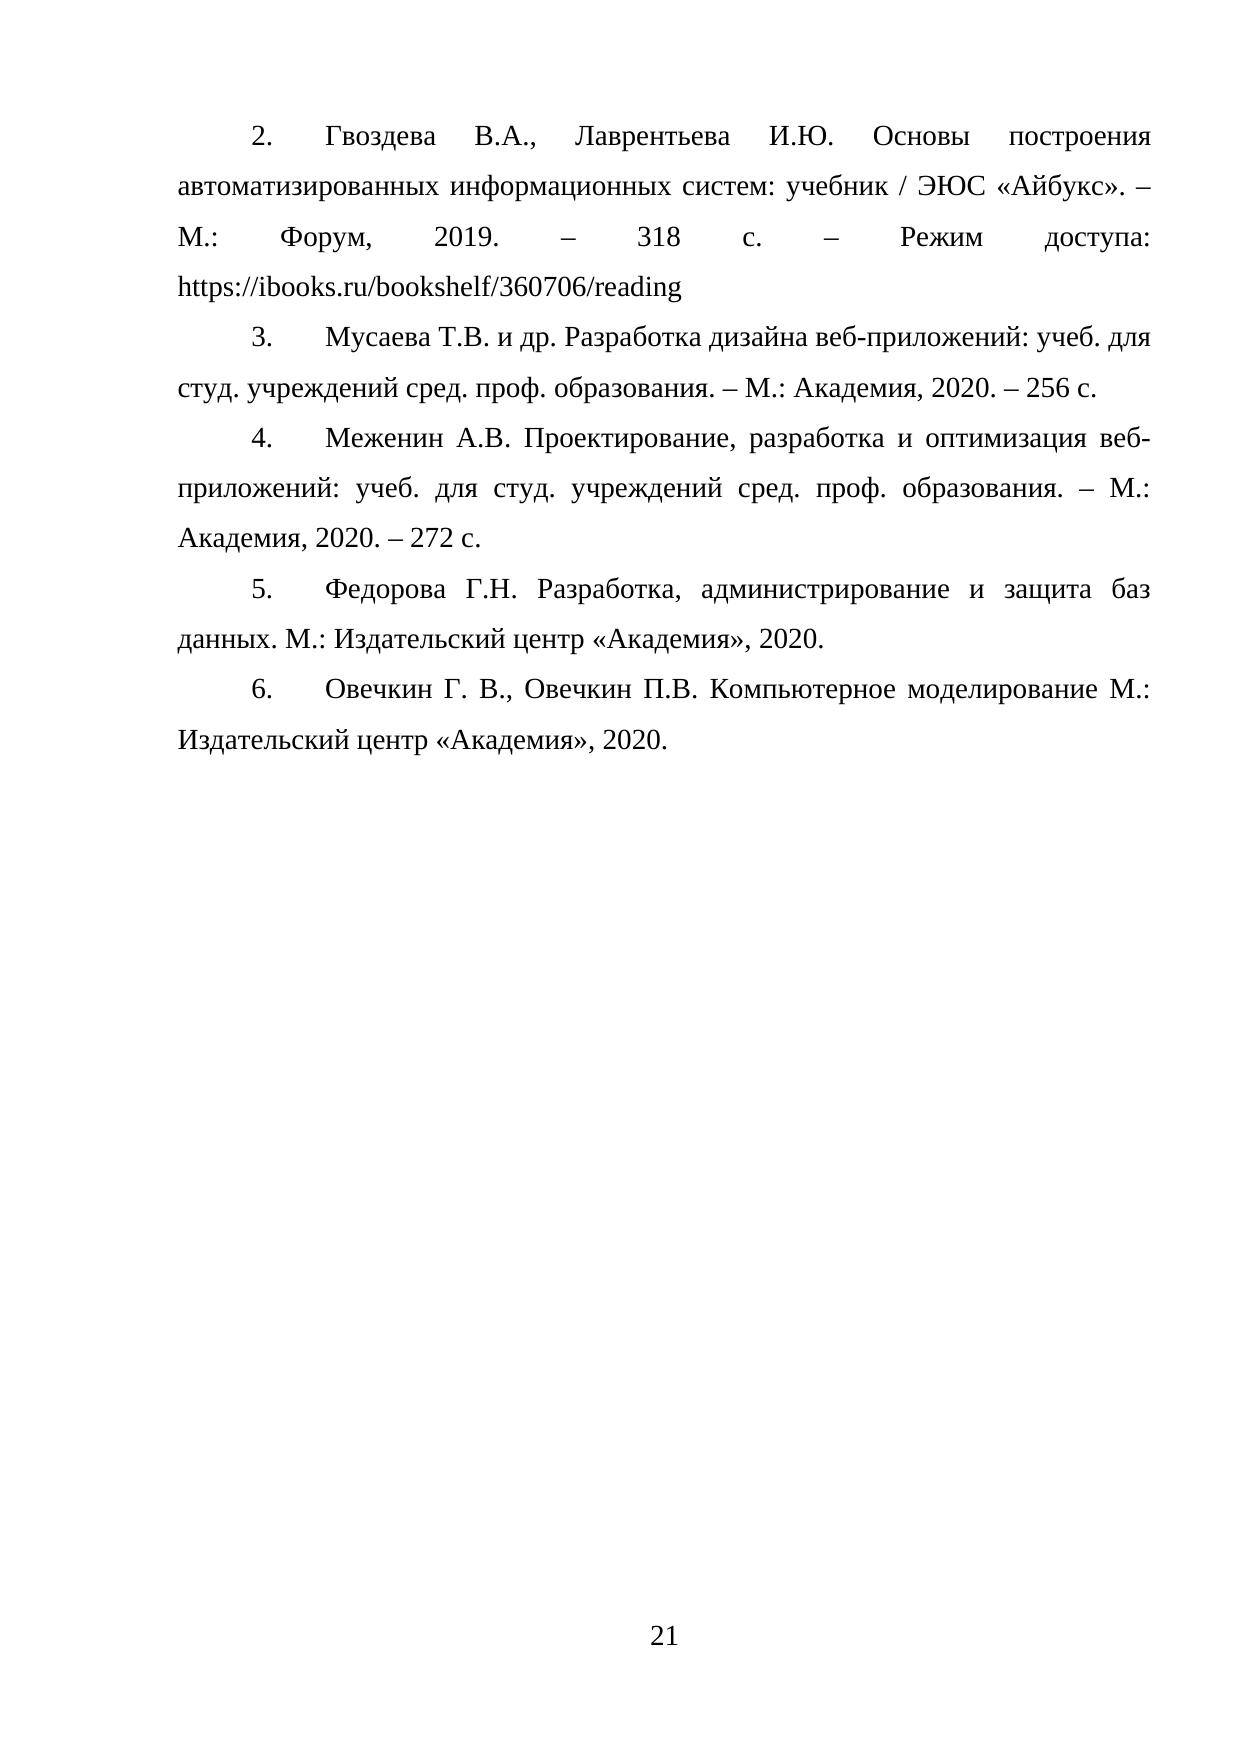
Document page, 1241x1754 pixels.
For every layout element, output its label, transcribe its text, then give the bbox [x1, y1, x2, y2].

list Гвоздева В.А., Лаврентьева И.Ю. Основы построения автоматизированных информационных систем: учебник / ЭЮС «Айбукс». – М.: Форум, 2019. – 318 с. – Режим доступа: https://ibooks.ru/bookshelf/360706/reading [177, 118, 1152, 303]
list Овечкин Г. В., Овечкин П.В. Компьютерное моделирование М.: Издательский центр «Академия», 2020. [177, 672, 1152, 755]
list Федорова Г.Н. Разработка, администрирование и защита баз данных. М.: Издательский центр «Академия», 2020. [177, 571, 1152, 655]
list Мусаева Т.В. и др. Разработка дизайна веб-приложений: учеб. для студ. учреждений сред. проф. образования. – М.: Академия, 2020. – 256 с. [177, 319, 1152, 403]
list Меженин А.В. Проектирование, разработка и оптимизация веб-приложений: учеб. для студ. учреждений сред. проф. образования. – М.: Академия, 2020. – 272 с. [177, 420, 1152, 554]
